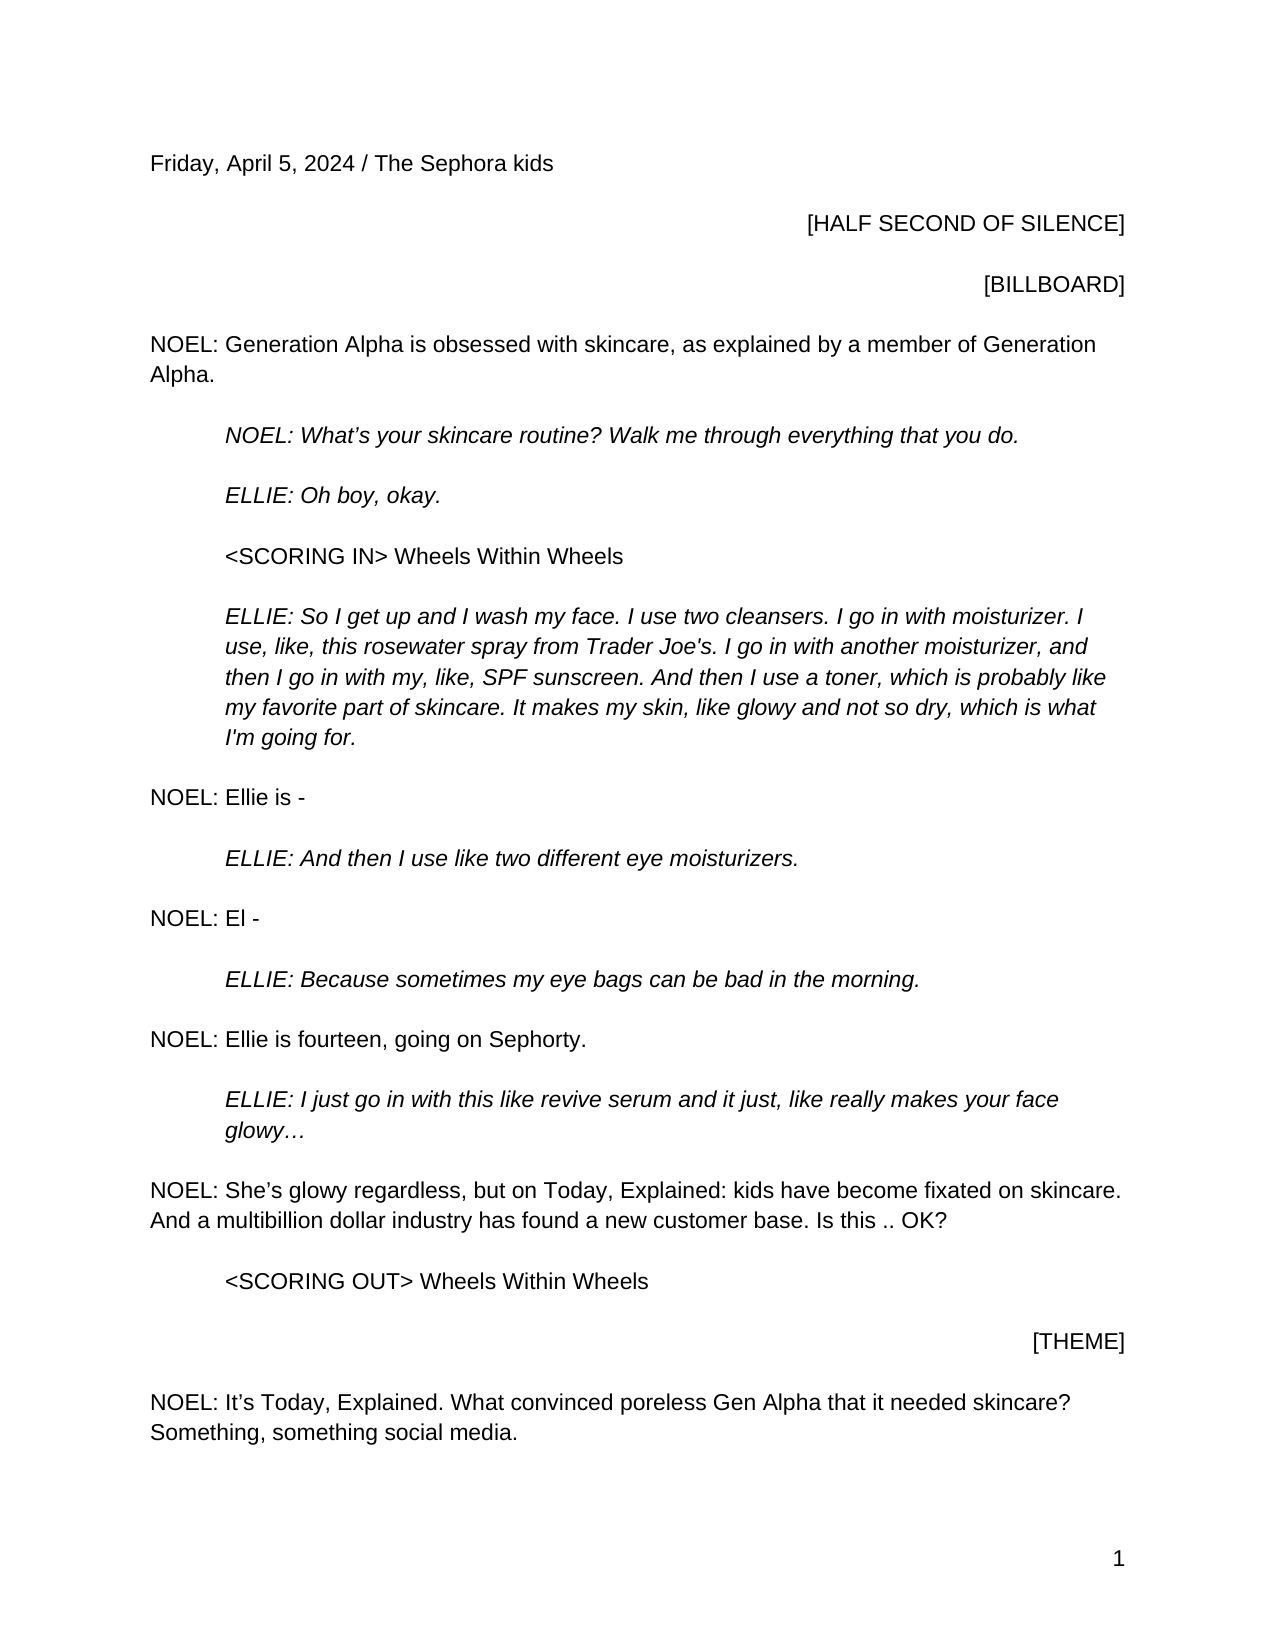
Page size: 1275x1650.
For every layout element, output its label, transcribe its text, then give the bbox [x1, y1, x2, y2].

text ELLIE: So I get up and I wash my face. I use two cleansers. I go in with moisturizer. I use, like, this rosewater spray from Trader Joe's. I go in with another moisturizer, and then I go in with my, like, SPF sunscreen. And then I use a toner, which is probably like my favorite part of skincare. It makes my skin, like glowy and not so dry, which is what I'm going for. [225, 603, 1125, 750]
text ELLIE: Oh boy, okay. [225, 482, 1125, 509]
text ELLIE: I just go in with this like revive serum and it just, like really makes your face glowy… [225, 1086, 1125, 1143]
text NOEL: El - [150, 905, 1125, 932]
text [THEME] [150, 1328, 1125, 1354]
text [HALF SECOND OF SILENCE] [150, 210, 1125, 237]
text NOEL: What’s your skincare routine? Walk me through everything that you do. [225, 422, 1125, 448]
text NOEL: Ellie is fourteen, going on Sephorty. [150, 1026, 1125, 1052]
text NOEL: Generation Alpha is obsessed with skincare, as explained by a member of Generation Alpha. [150, 301, 1125, 388]
text <SCORING OUT> Wheels Within Wheels [225, 1268, 1125, 1294]
text ELLIE: And then I use like two different eye moisturizers. [225, 845, 1125, 871]
text NOEL: It’s Today, Explained. What convinced poreless Gen Alpha that it needed skincare? Something, something social media. [150, 1388, 1125, 1445]
text Friday, April 5, 2024 / The Sephora kids [150, 150, 1125, 176]
text NOEL: Ellie is - [150, 784, 1125, 811]
text [BILLBOARD] [150, 271, 1125, 297]
text NOEL: She’s glowy regardless, but on Today, Explained: kids have become fixated on skincare. And a multibillion dollar industry has found a new customer base. Is this .. OK? [150, 1177, 1125, 1234]
text <SCORING IN> Wheels Within Wheels [225, 543, 1125, 569]
text ELLIE: Because sometimes my eye bags can be bad in the morning. [225, 966, 1125, 992]
